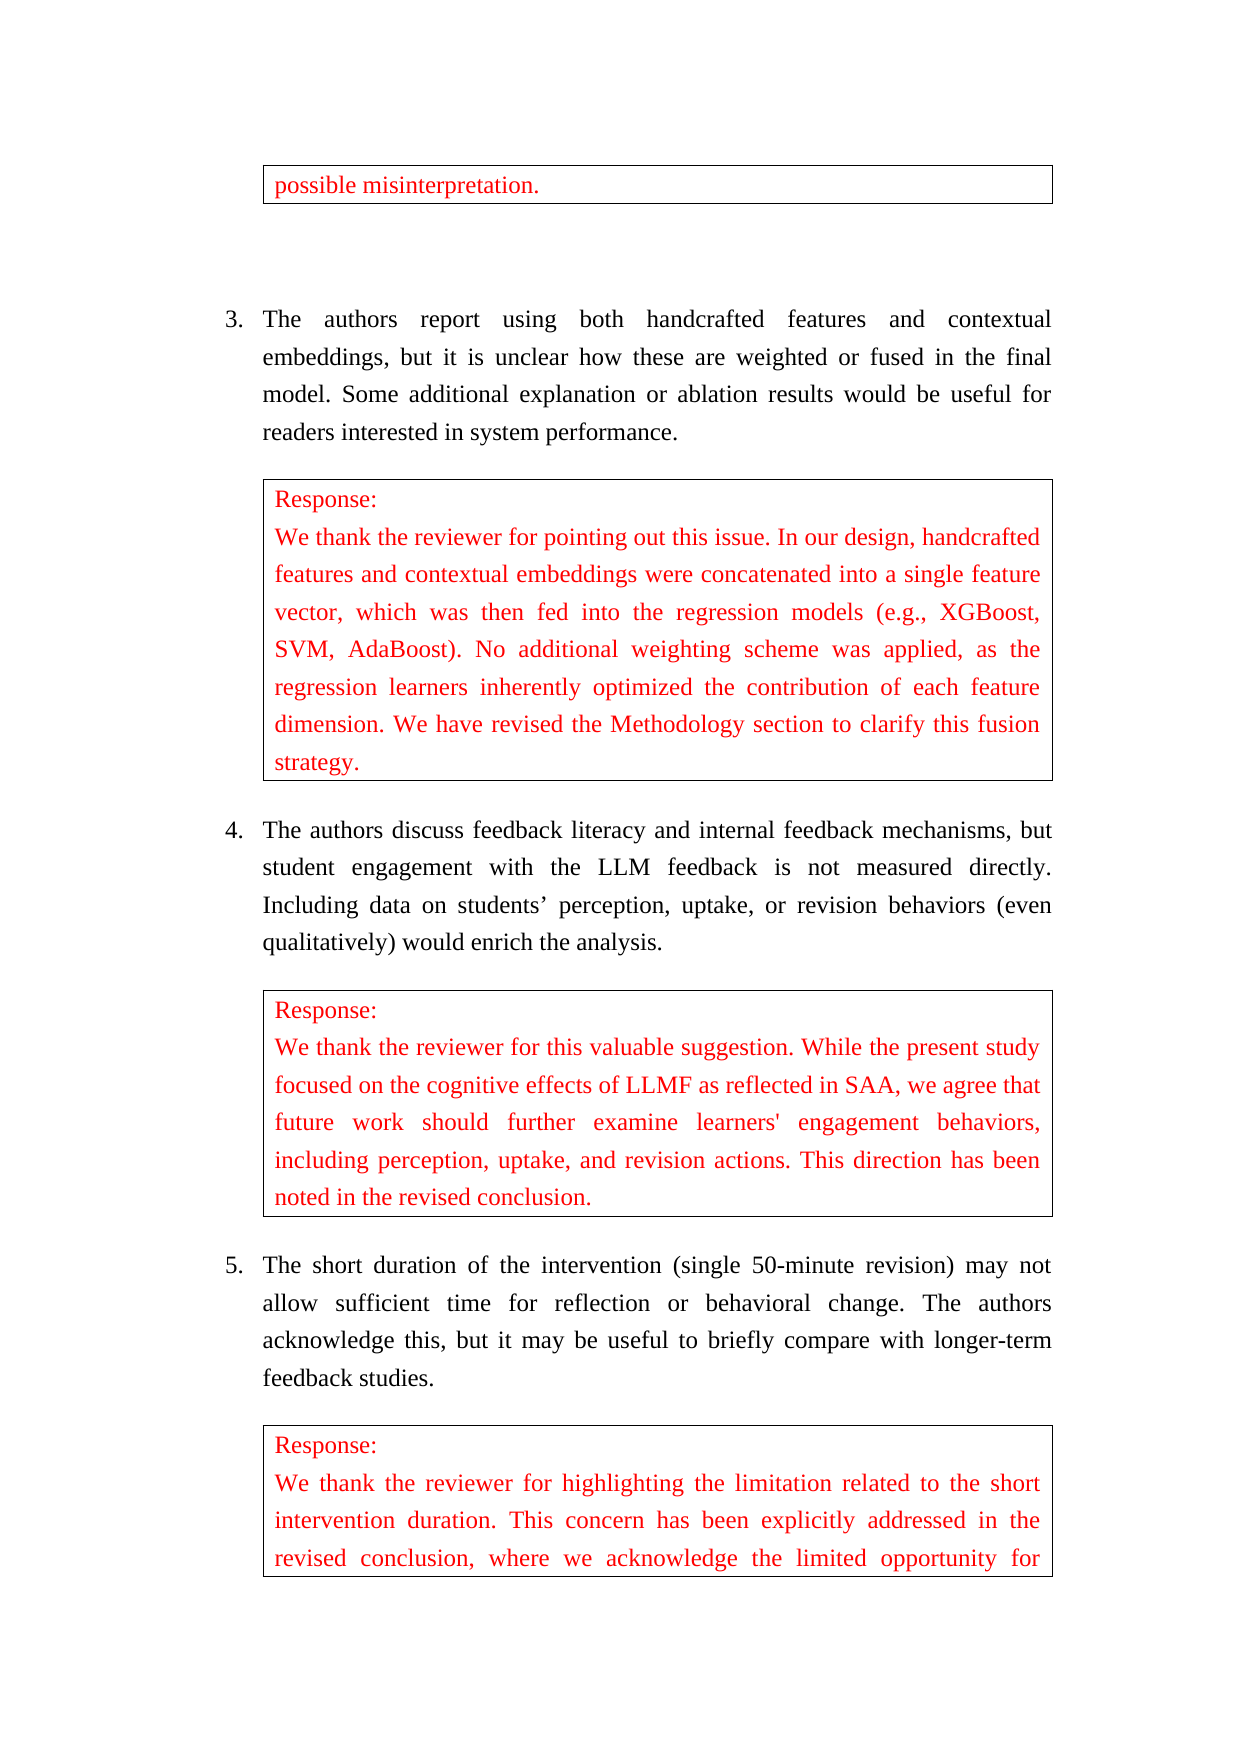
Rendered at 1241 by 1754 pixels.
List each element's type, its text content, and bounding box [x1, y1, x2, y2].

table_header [264, 1426, 1052, 1576]
list The authors discuss feedback literacy and internal feedback mechanisms, but student engagement with the LLM feedback is not measured directly. Including data on students’ perception, uptake, or revision behaviors (even qualitatively) would enrich the analysis. [225, 810, 1053, 960]
table_header Response: We thank the reviewer for this valuable suggestion. While the present study focused on the cognitive effects of LLMF as reflected in SAA, we agree that future work should further examine learners' engagement behaviors, including perception, uptake, and revision actions. This direction has been noted in the revised conclusion. [264, 991, 1052, 1216]
list The short duration of the intervention (single 50-minute revision) may not allow sufficient time for reflection or behavioral change. The authors acknowledge this, but it may be useful to briefly compare with longer-term feedback studies. [225, 1246, 1053, 1396]
list The authors report using both handcrafted features and contextual embeddings, but it is unclear how these are weighted or fused in the final model. Some additional explanation or ablation results would be useful for readers interested in system performance. [225, 300, 1053, 450]
table_header Response: We thank the reviewer for pointing out this issue. In our design, handcrafted features and contextual embeddings were concatenated into a single feature vector, which was then fed into the regression models (e.g., XGBoost, SVM, AdaBoost). No additional weighting scheme was applied, as the regression learners inherently optimized the contribution of each feature dimension. We have revised the Methodology section to clarify this fusion strategy. [264, 480, 1052, 780]
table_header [264, 166, 1052, 203]
